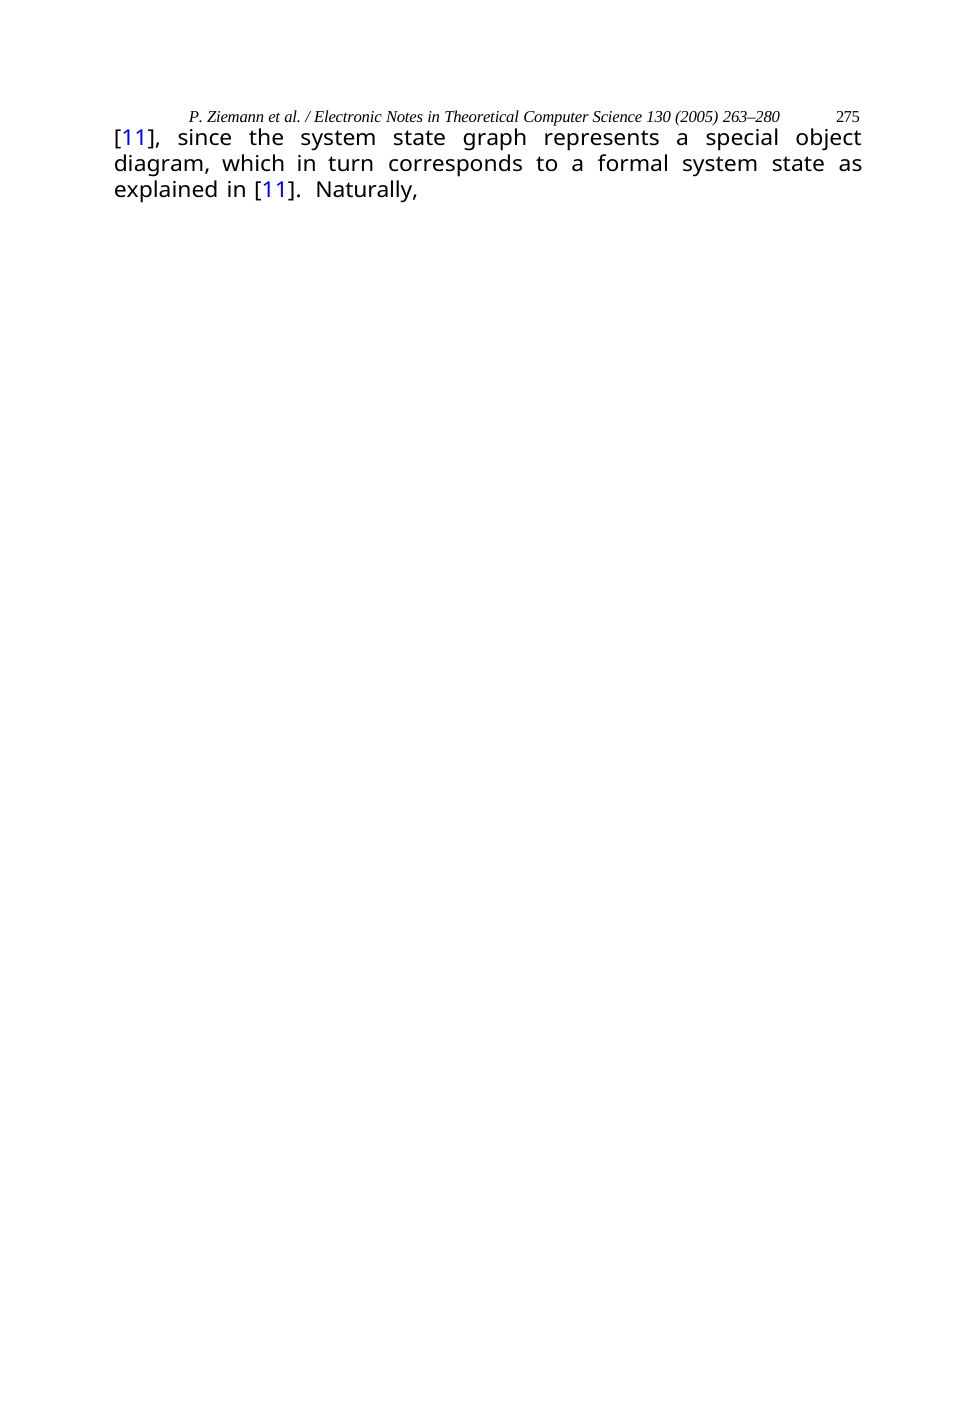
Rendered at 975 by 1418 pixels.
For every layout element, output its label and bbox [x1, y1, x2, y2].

text [113, 125, 863, 204]
